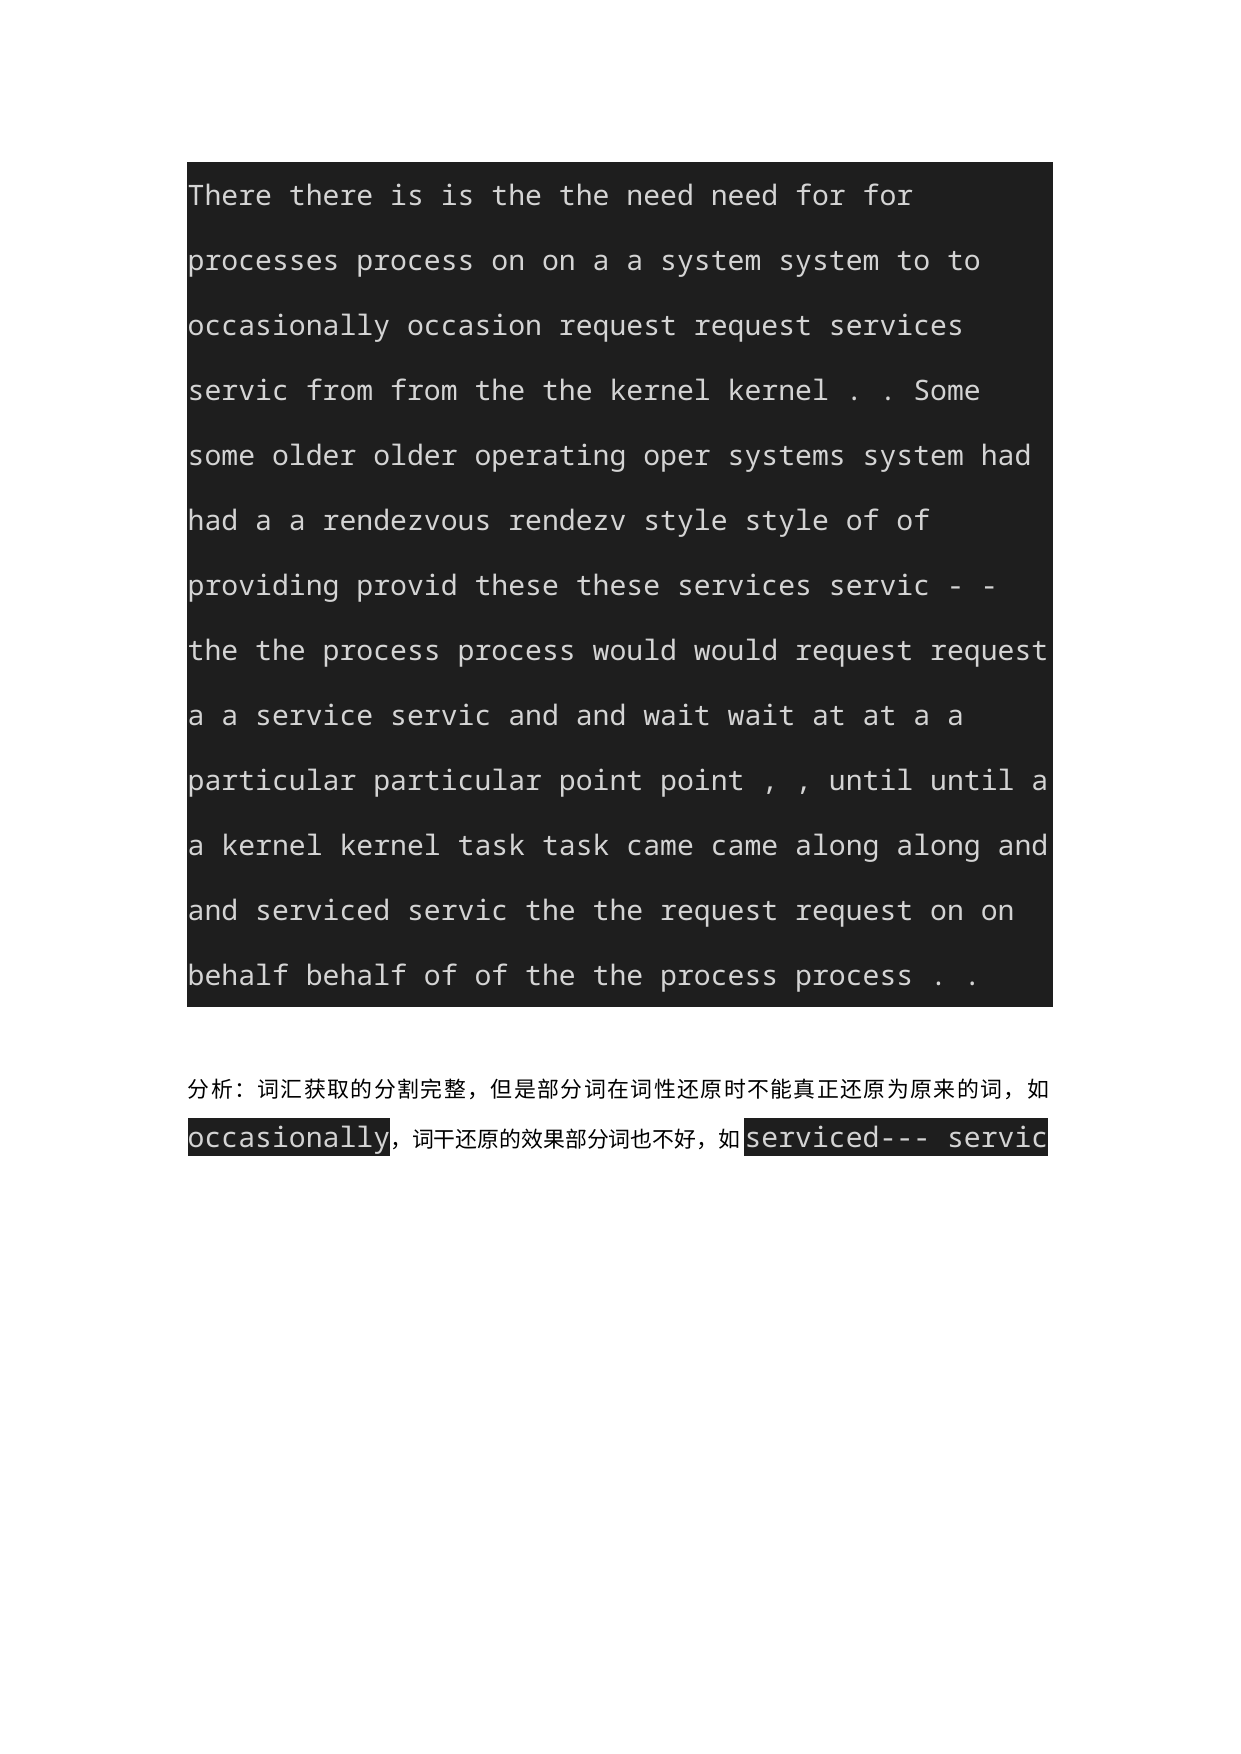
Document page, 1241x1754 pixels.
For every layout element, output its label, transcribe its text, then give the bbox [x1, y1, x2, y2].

text 分析：词汇获取的分割完整，但是部分词在词性还原时不能真正还原为原来的词，如occasionally，词干还原的效果部分词也不好，如serviced--- servic [187, 1072, 1053, 1169]
text There there is is the the need need for for processes process on on a a system system to to occasionally occasion request request services servic from from the the kernel kernel . . Some some older older operating oper systems system had had a a rendezvous rendezv style style of of providing provid these these services servic - - the the process process would would request request a a service servic and and wait wait at at a a particular particular point point , , until until a a kernel kernel task task came came along along and and serviced servic the the request request on on behalf behalf of of the the process process . . [187, 162, 1053, 1007]
